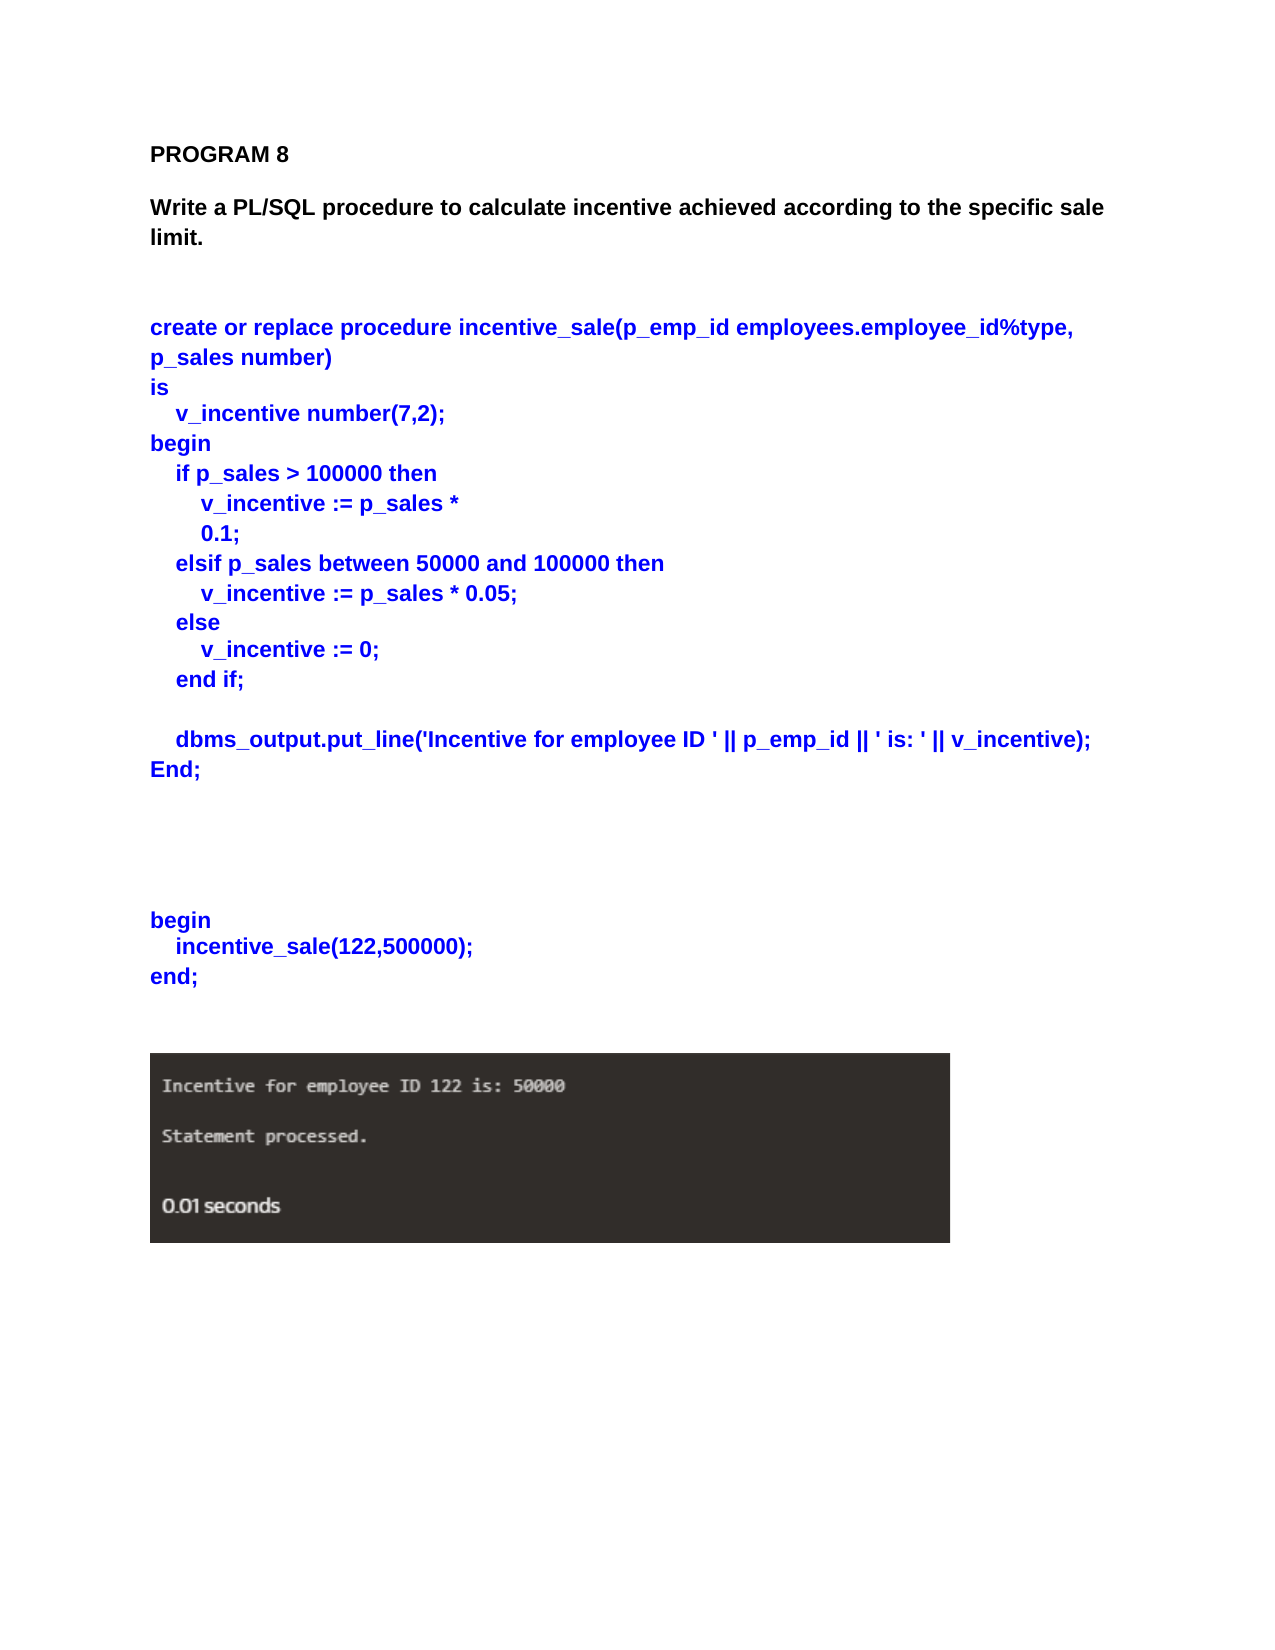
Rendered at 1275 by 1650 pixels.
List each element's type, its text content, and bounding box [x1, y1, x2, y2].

text create or replace procedure incentive_sale(p_emp_id employees.employee_id%type, p_sales number) [150, 314, 1115, 370]
picture [150, 1053, 951, 1243]
text else [176, 610, 1225, 636]
text if p_sales > 100000 then v_incentive := p_sales * 0.1; [175, 460, 504, 546]
text incentive_sale(122,500000); end; [150, 933, 506, 989]
text Write a PL/SQL procedure to calculate incentive achieved according to the specific sale limit. [150, 194, 1115, 250]
text dbms_output.put_line('Incentive for employee ID ' || p_emp_id || ' is: ' || v_incentive); End; [150, 726, 1115, 782]
text is [150, 374, 1225, 400]
text v_incentive number(7,2); begin [150, 400, 447, 456]
text v_incentive := 0; end if; [176, 636, 382, 692]
text begin [150, 907, 1225, 933]
text elsif p_sales between 50000 and 100000 then v_incentive := p_sales * 0.05; [175, 549, 667, 606]
text PROGRAM 8 [150, 141, 1225, 167]
